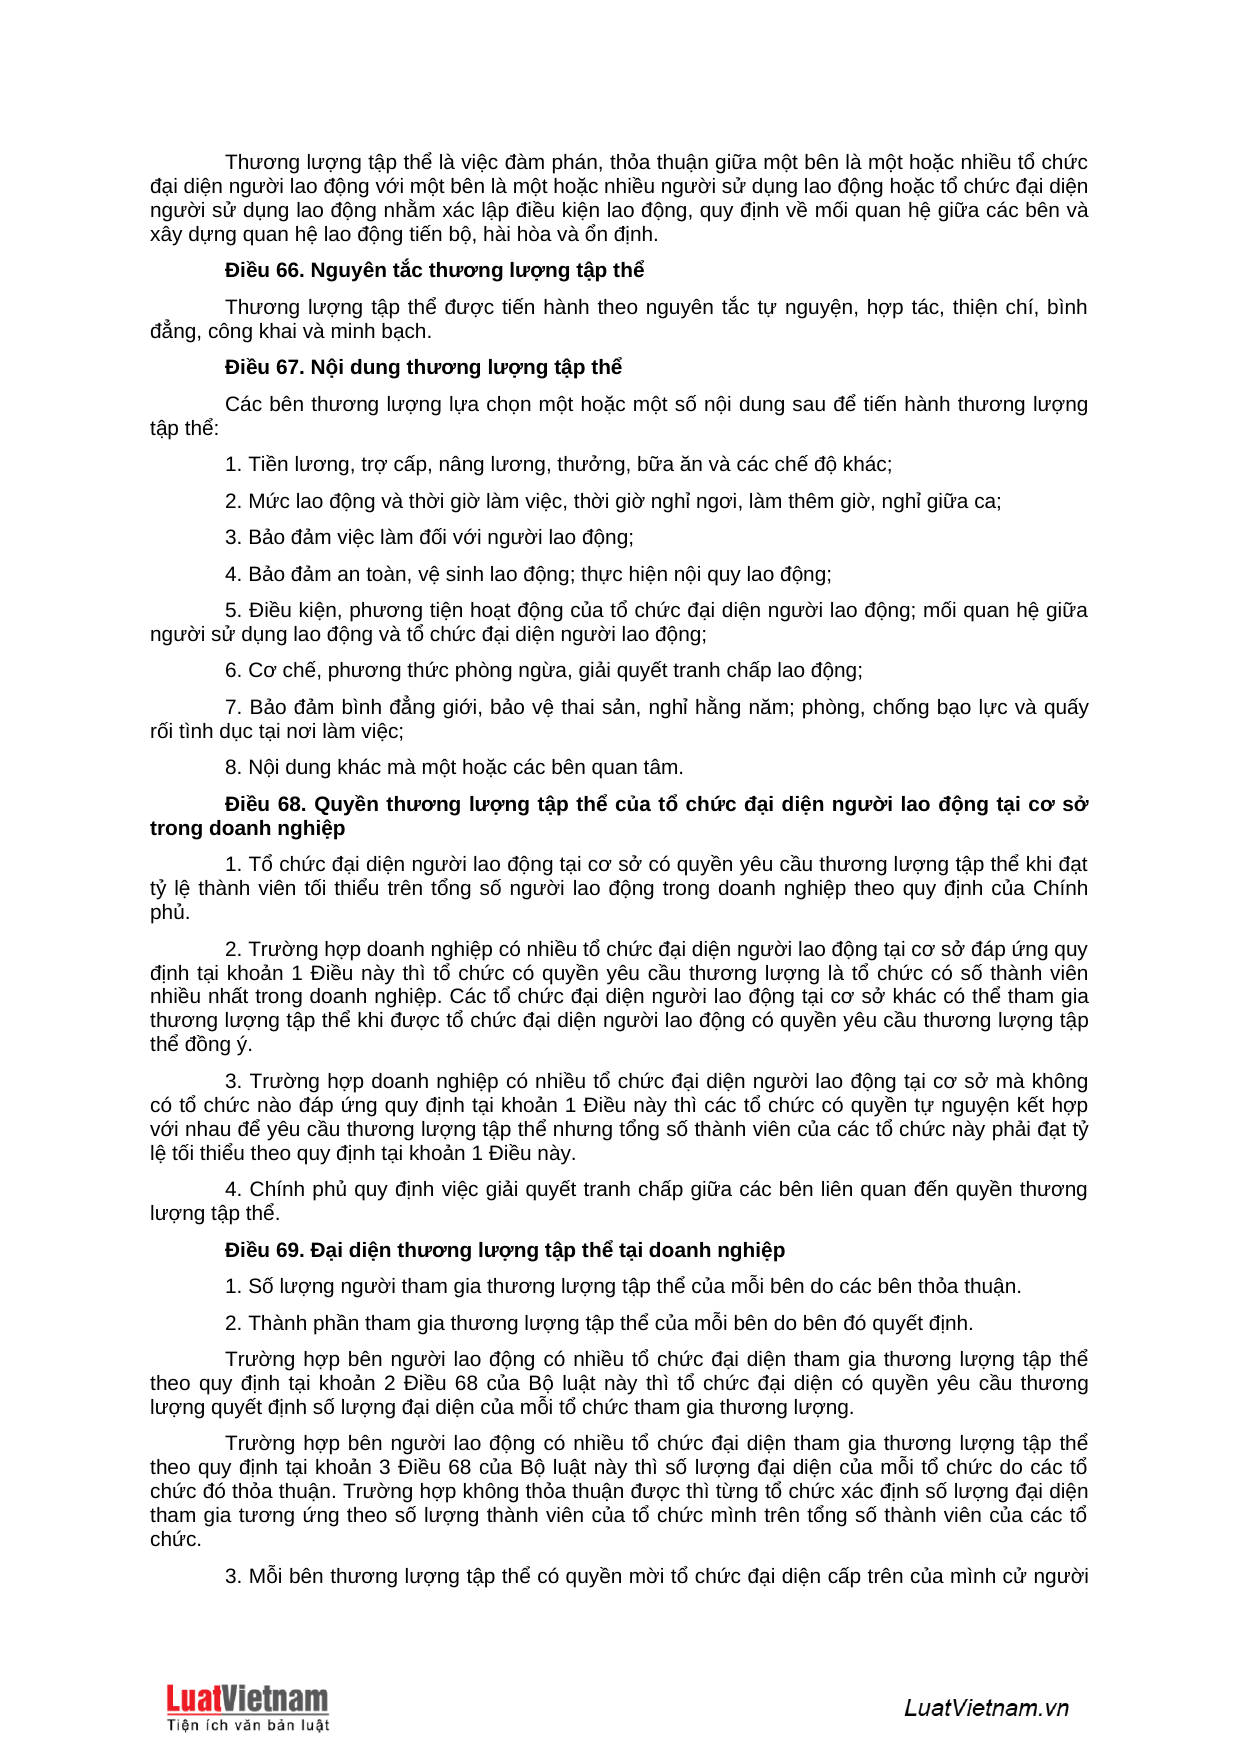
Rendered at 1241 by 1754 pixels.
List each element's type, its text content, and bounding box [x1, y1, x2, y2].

text 6. Cơ chế, phương thức phòng ngừa, giải quyết tranh chấp lao động; [150, 658, 1090, 682]
text 1. Số lượng người tham gia thương lượng tập thể của mỗi bên do các bên thỏa thuận. [150, 1274, 1090, 1298]
text 4. Bảo đảm an toàn, vệ sinh lao động; thực hiện nội quy lao động; [150, 561, 1090, 585]
text Thương lượng tập thể được tiến hành theo nguyên tắc tự nguyện, hợp tác, thiện chí, bình đẳng, công khai và minh bạch. [150, 295, 1090, 343]
text 2. Thành phần tham gia thương lượng tập thể của mỗi bên do bên đó quyết định. [150, 1310, 1090, 1334]
text Điều 69. Đại diện thương lượng tập thể tại doanh nghiệp [150, 1237, 1090, 1261]
text 7. Bảo đảm bình đẳng giới, bảo vệ thai sản, nghỉ hằng năm; phòng, chống bạo lực và quấy rối tình dục tại nơi làm việc; [150, 695, 1090, 743]
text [150, 1563, 1090, 1587]
picture [150, 1662, 1088, 1754]
text Điều 67. Nội dung thương lượng tập thể [150, 355, 1090, 379]
text 2. Mức lao động và thời giờ làm việc, thời giờ nghỉ ngơi, làm thêm giờ, nghỉ giữa ca; [150, 488, 1090, 512]
text 3. Trường hợp doanh nghiệp có nhiều tổ chức đại diện người lao động tại cơ sở mà không có tổ chức nào đáp ứng quy định tại khoản 1 Điều này thì các tổ chức có quyền tự nguyện kết hợp với nhau để yêu cầu thương lượng tập thể nhưng tổng số thành viên của các tổ chức này phải đạt tỷ lệ tối thiểu theo quy định tại khoản 1 Điều này. [150, 1069, 1090, 1164]
text 3. Bảo đảm việc làm đối với người lao động; [150, 525, 1090, 549]
text Trường hợp bên người lao động có nhiều tổ chức đại diện tham gia thương lượng tập thể theo quy định tại khoản 3 Điều 68 của Bộ luật này thì số lượng đại diện của mỗi tổ chức do các tổ chức đó thỏa thuận. Trường hợp không thỏa thuận được thì từng tổ chức xác định số lượng đại diện tham gia tương ứng theo số lượng thành viên của tổ chức mình trên tổng số thành viên của các tổ chức. [150, 1431, 1090, 1551]
text Điều 66. Nguyên tắc thương lượng tập thể [150, 258, 1090, 282]
text Điều 68. Quyền thương lượng tập thể của tổ chức đại diện người lao động tại cơ sở trong doanh nghiệp [150, 792, 1090, 839]
text Các bên thương lượng lựa chọn một hoặc một số nội dung sau để tiến hành thương lượng tập thể: [150, 392, 1090, 439]
text 1. Tổ chức đại diện người lao động tại cơ sở có quyền yêu cầu thương lượng tập thể khi đạt tỷ lệ thành viên tối thiểu trên tổng số người lao động trong doanh nghiệp theo quy định của Chính phủ. [150, 852, 1090, 924]
text 1. Tiền lương, trợ cấp, nâng lương, thưởng, bữa ăn và các chế độ khác; [150, 452, 1090, 476]
text 2. Trường hợp doanh nghiệp có nhiều tổ chức đại diện người lao động tại cơ sở đáp ứng quy định tại khoản 1 Điều này thì tổ chức có quyền yêu cầu thương lượng là tổ chức có số thành viên nhiều nhất trong doanh nghiệp. Các tổ chức đại diện người lao động tại cơ sở khác có thể tham gia thương lượng tập thể khi được tổ chức đại diện người lao động có quyền yêu cầu thương lượng tập thể đồng ý. [150, 936, 1090, 1056]
text 4. Chính phủ quy định việc giải quyết tranh chấp giữa các bên liên quan đến quyền thương lượng tập thể. [150, 1177, 1090, 1225]
text 5. Điều kiện, phương tiện hoạt động của tổ chức đại diện người lao động; mối quan hệ giữa người sử dụng lao động và tổ chức đại diện người lao động; [150, 598, 1090, 646]
text Thương lượng tập thể là việc đàm phán, thỏa thuận giữa một bên là một hoặc nhiều tổ chức đại diện người lao động với một bên là một hoặc nhiều người sử dụng lao động hoặc tổ chức đại diện người sử dụng lao động nhằm xác lập điều kiện lao động, quy định về mối quan hệ giữa các bên và xây dựng quan hệ lao động tiến bộ, hài hòa và ổn định. [150, 150, 1090, 246]
text Trường hợp bên người lao động có nhiều tổ chức đại diện tham gia thương lượng tập thể theo quy định tại khoản 2 Điều 68 của Bộ luật này thì tổ chức đại diện có quyền yêu cầu thương lượng quyết định số lượng đại diện của mỗi tổ chức tham gia thương lượng. [150, 1347, 1090, 1419]
text 8. Nội dung khác mà một hoặc các bên quan tâm. [150, 755, 1090, 779]
